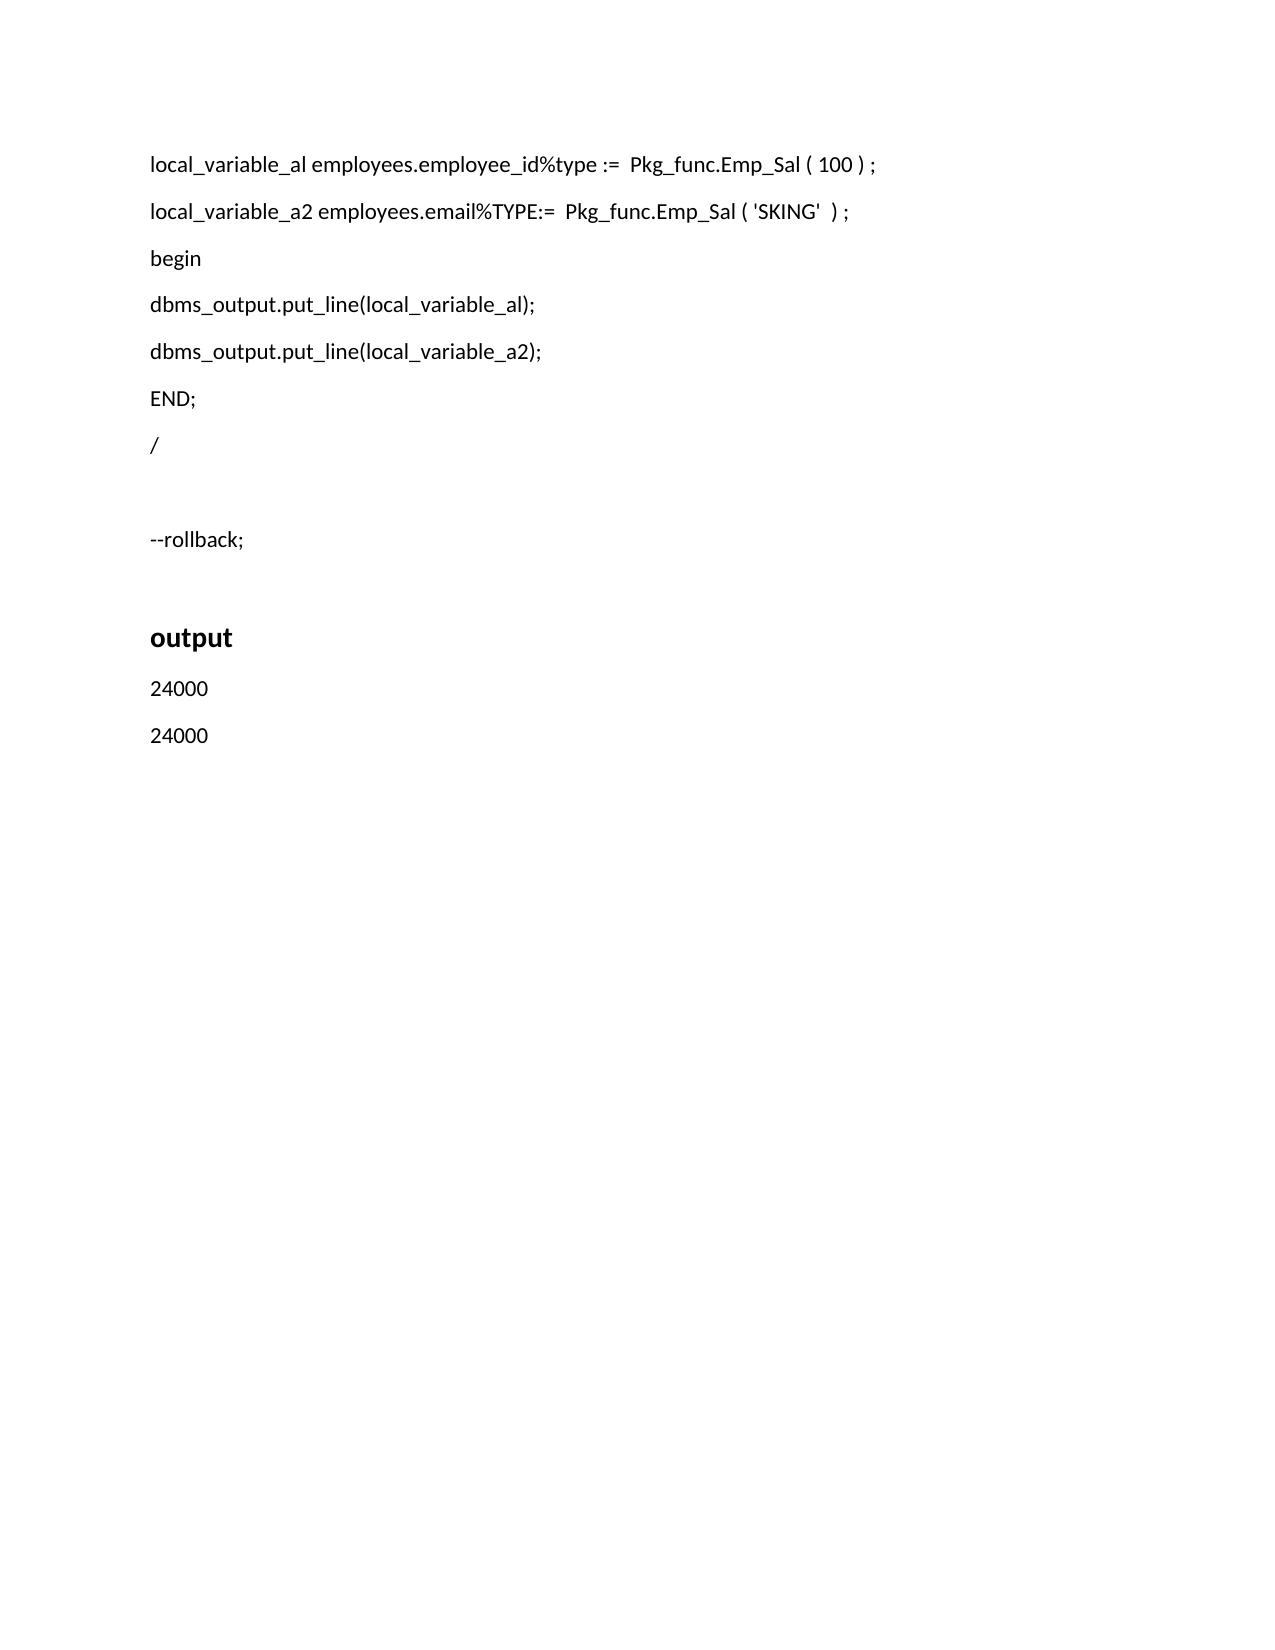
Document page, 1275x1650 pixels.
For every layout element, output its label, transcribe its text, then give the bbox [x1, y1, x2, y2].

text local_variable_al employees.employee_id%type := Pkg_func.Emp_Sal ( 100 ) ; [150, 150, 1125, 178]
text local_variable_a2 employees.email%TYPE:= Pkg_func.Emp_Sal ( 'SKING' ) ; [150, 197, 1125, 225]
text dbms_output.put_line(local_variable_a2); [150, 337, 1125, 366]
text begin [150, 244, 1125, 272]
text 24000 [150, 721, 1125, 749]
text --rollback; [150, 525, 1125, 553]
text output [150, 619, 1125, 654]
text dbms_output.put_line(local_variable_al); [150, 291, 1125, 319]
text 24000 [150, 674, 1125, 702]
text END; [150, 384, 1125, 412]
text / [150, 431, 1125, 459]
